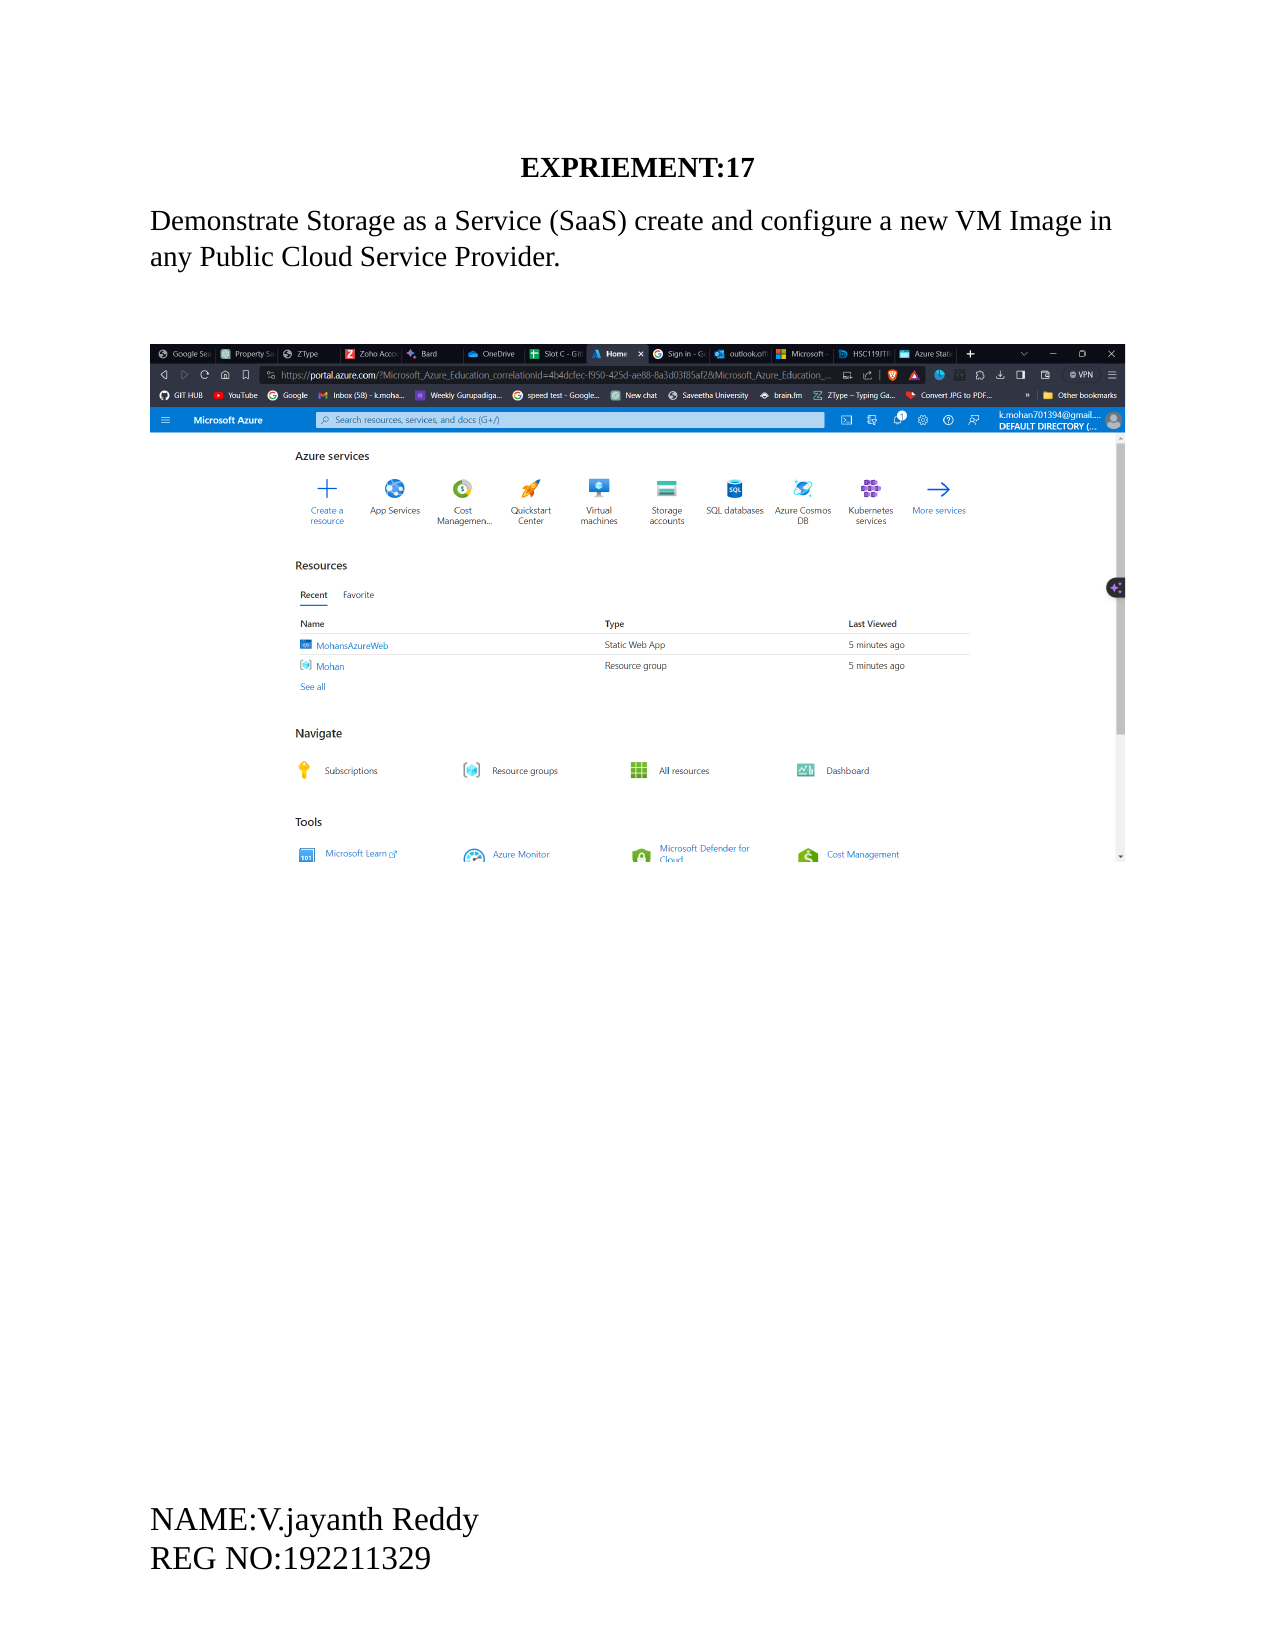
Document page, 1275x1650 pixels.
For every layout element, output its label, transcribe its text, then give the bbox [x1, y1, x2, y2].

picture [150, 344, 1125, 862]
text EXPRIEMENT:17 [150, 150, 1125, 183]
text Demonstrate Storage as a Service (SaaS) create and configure a new VM Image in any Public Cloud Service Provider. [150, 203, 1125, 272]
